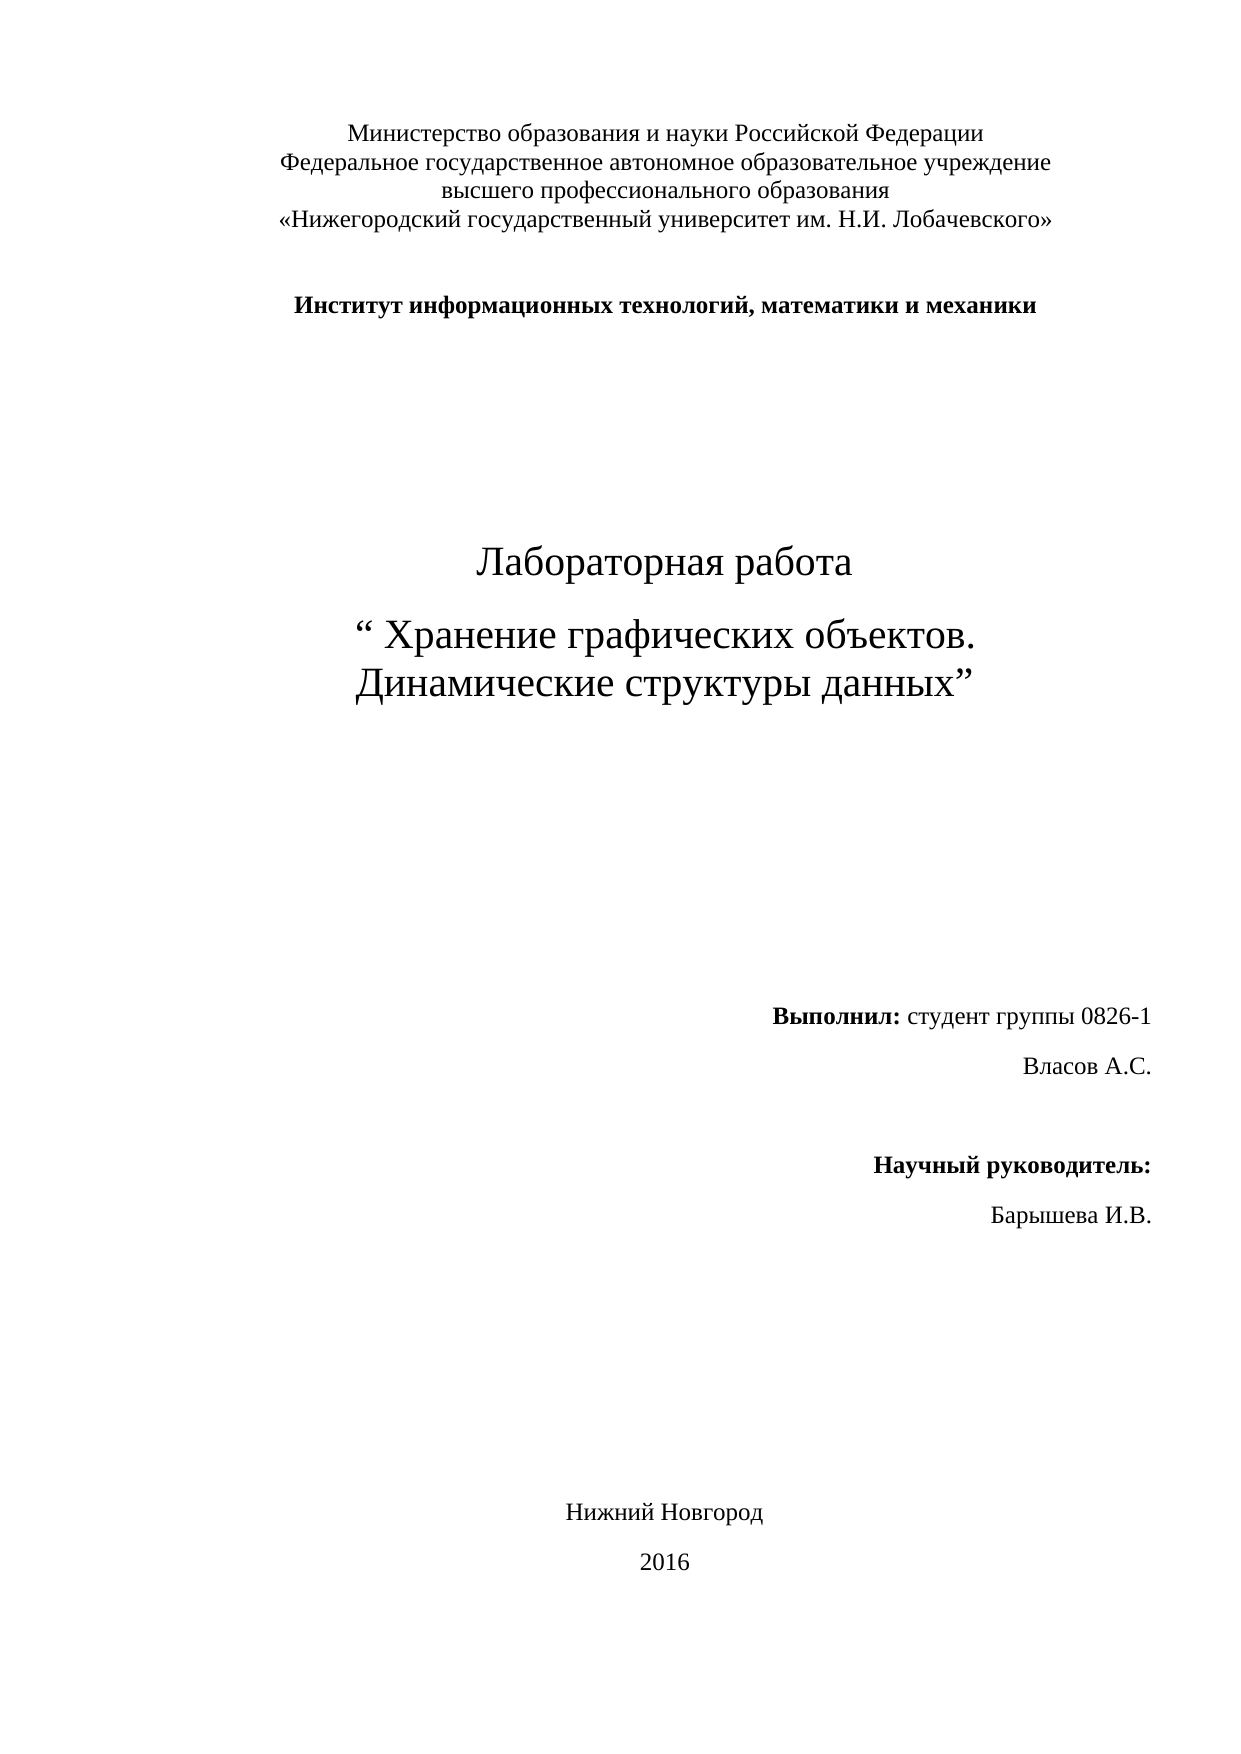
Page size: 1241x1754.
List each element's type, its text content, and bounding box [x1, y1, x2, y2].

text Нижний Новгород [177, 1497, 1152, 1526]
text Министерство образования и науки Российской Федерации Федеральное государственное автономное образовательное учреждение высшего профессионального образования «Нижегородский государственный университет им. Н.И. Лобачевского» [179, 118, 441, 233]
text Научный руководитель: [177, 1150, 1152, 1179]
text 2016 [177, 1547, 1152, 1576]
text Барышева И.В. [177, 1200, 1152, 1228]
text Министерство образования и науки Российской Федерации Федеральное государственное автономное образовательное учреждение высшего профессионального образования «Нижегородский государственный университет им. Н.И. Лобачевского» [890, 118, 1152, 233]
text Власов А.С. [177, 1051, 1152, 1080]
text Лабораторная работа [177, 537, 1152, 585]
text Выполнил: студент группы 0826-1 [177, 1001, 1152, 1030]
text Институт информационных технологий, математики и механики [179, 262, 1152, 319]
text Динамические структуры данных” [177, 658, 1152, 706]
text “ Хранение графических объектов. [179, 610, 1152, 658]
